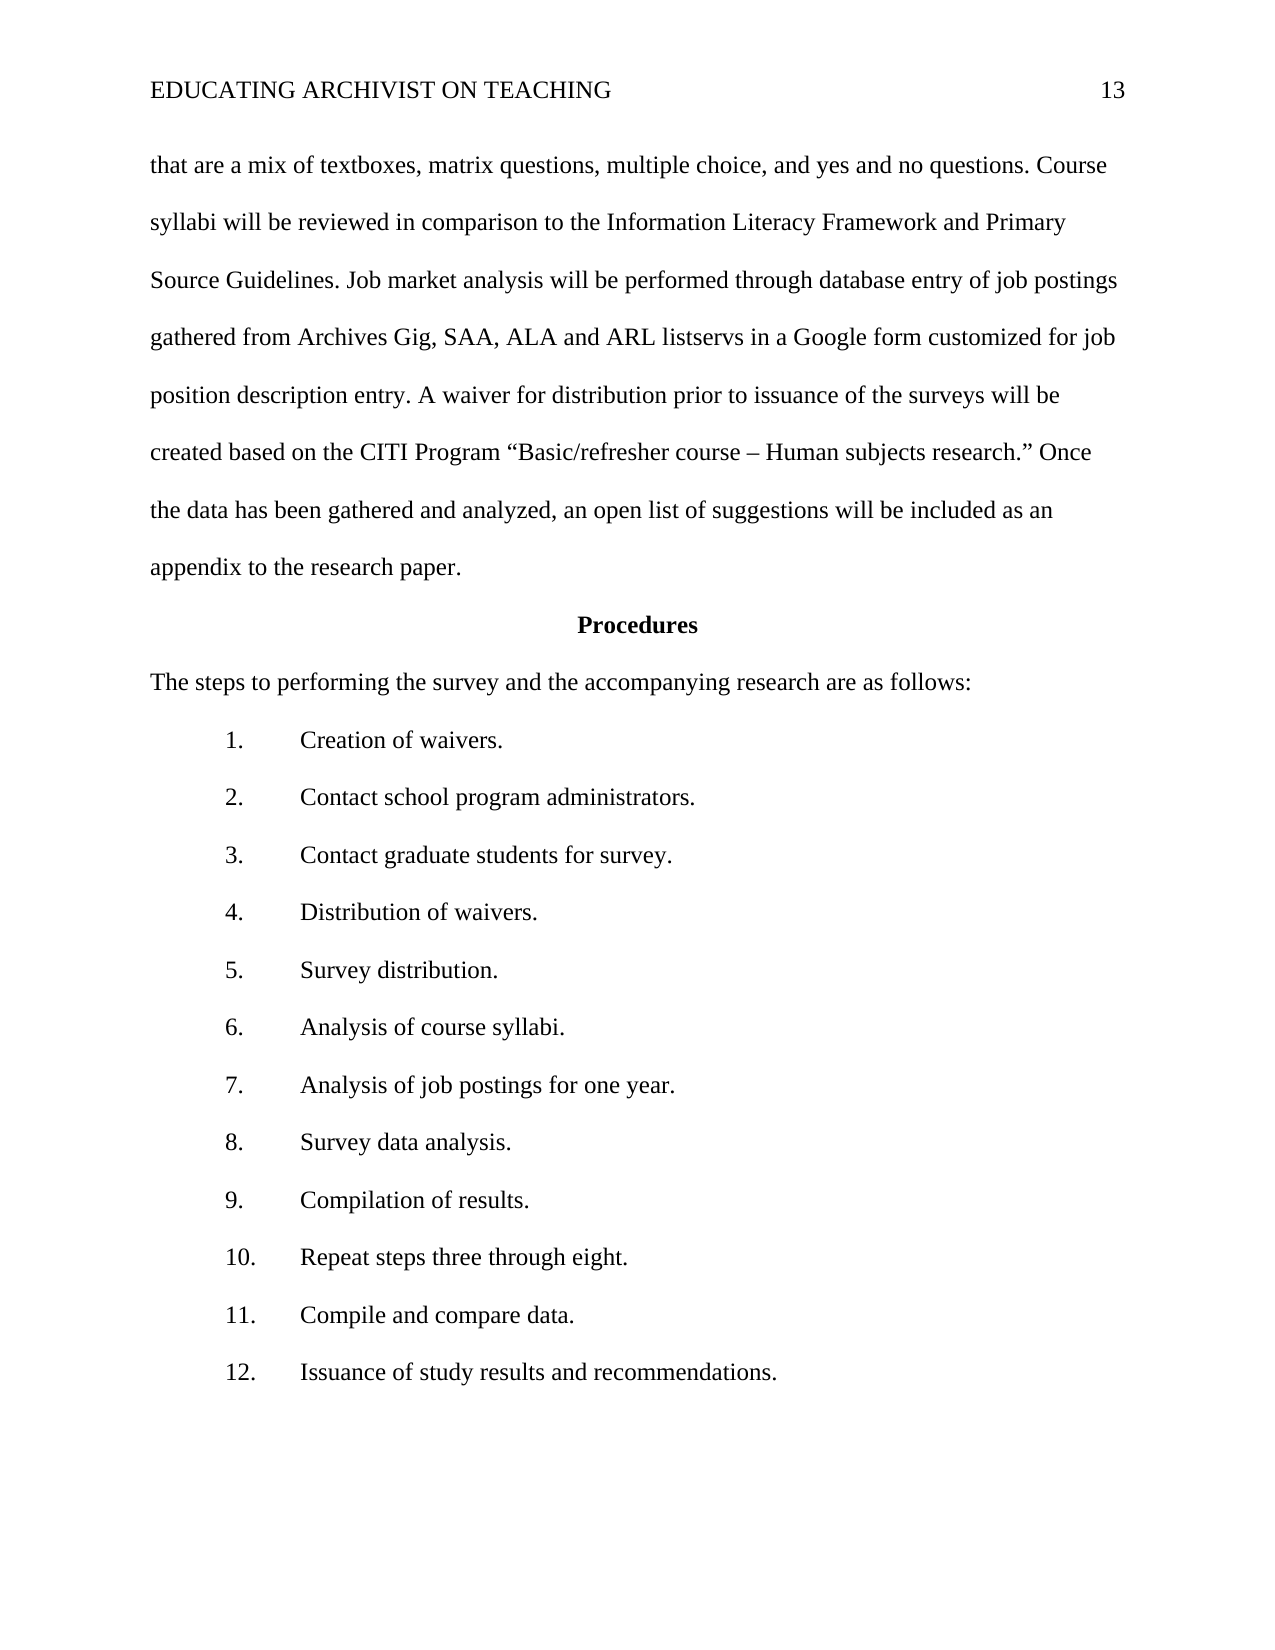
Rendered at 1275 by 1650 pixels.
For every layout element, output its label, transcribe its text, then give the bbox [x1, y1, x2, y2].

list Distribution of waivers. [225, 897, 1125, 926]
list Repeat steps three through eight. [225, 1242, 1125, 1271]
list Contact graduate students for survey. [225, 840, 1125, 869]
list Analysis of course syllabi. [225, 1012, 1125, 1041]
list Compile and compare data. [225, 1300, 1125, 1329]
list Compilation of results. [225, 1185, 1125, 1214]
text The steps to performing the survey and the accompanying research are as follows: [150, 667, 1125, 696]
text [150, 150, 1125, 581]
list Analysis of job postings for one year. [225, 1070, 1125, 1099]
list Creation of waivers. [225, 725, 1125, 754]
list Contact school program administrators. [225, 782, 1125, 811]
list Survey data analysis. [225, 1127, 1125, 1156]
list Survey distribution. [225, 955, 1125, 984]
list Issuance of study results and recommendations. [225, 1357, 1125, 1386]
subtitle Procedures [150, 610, 1125, 639]
